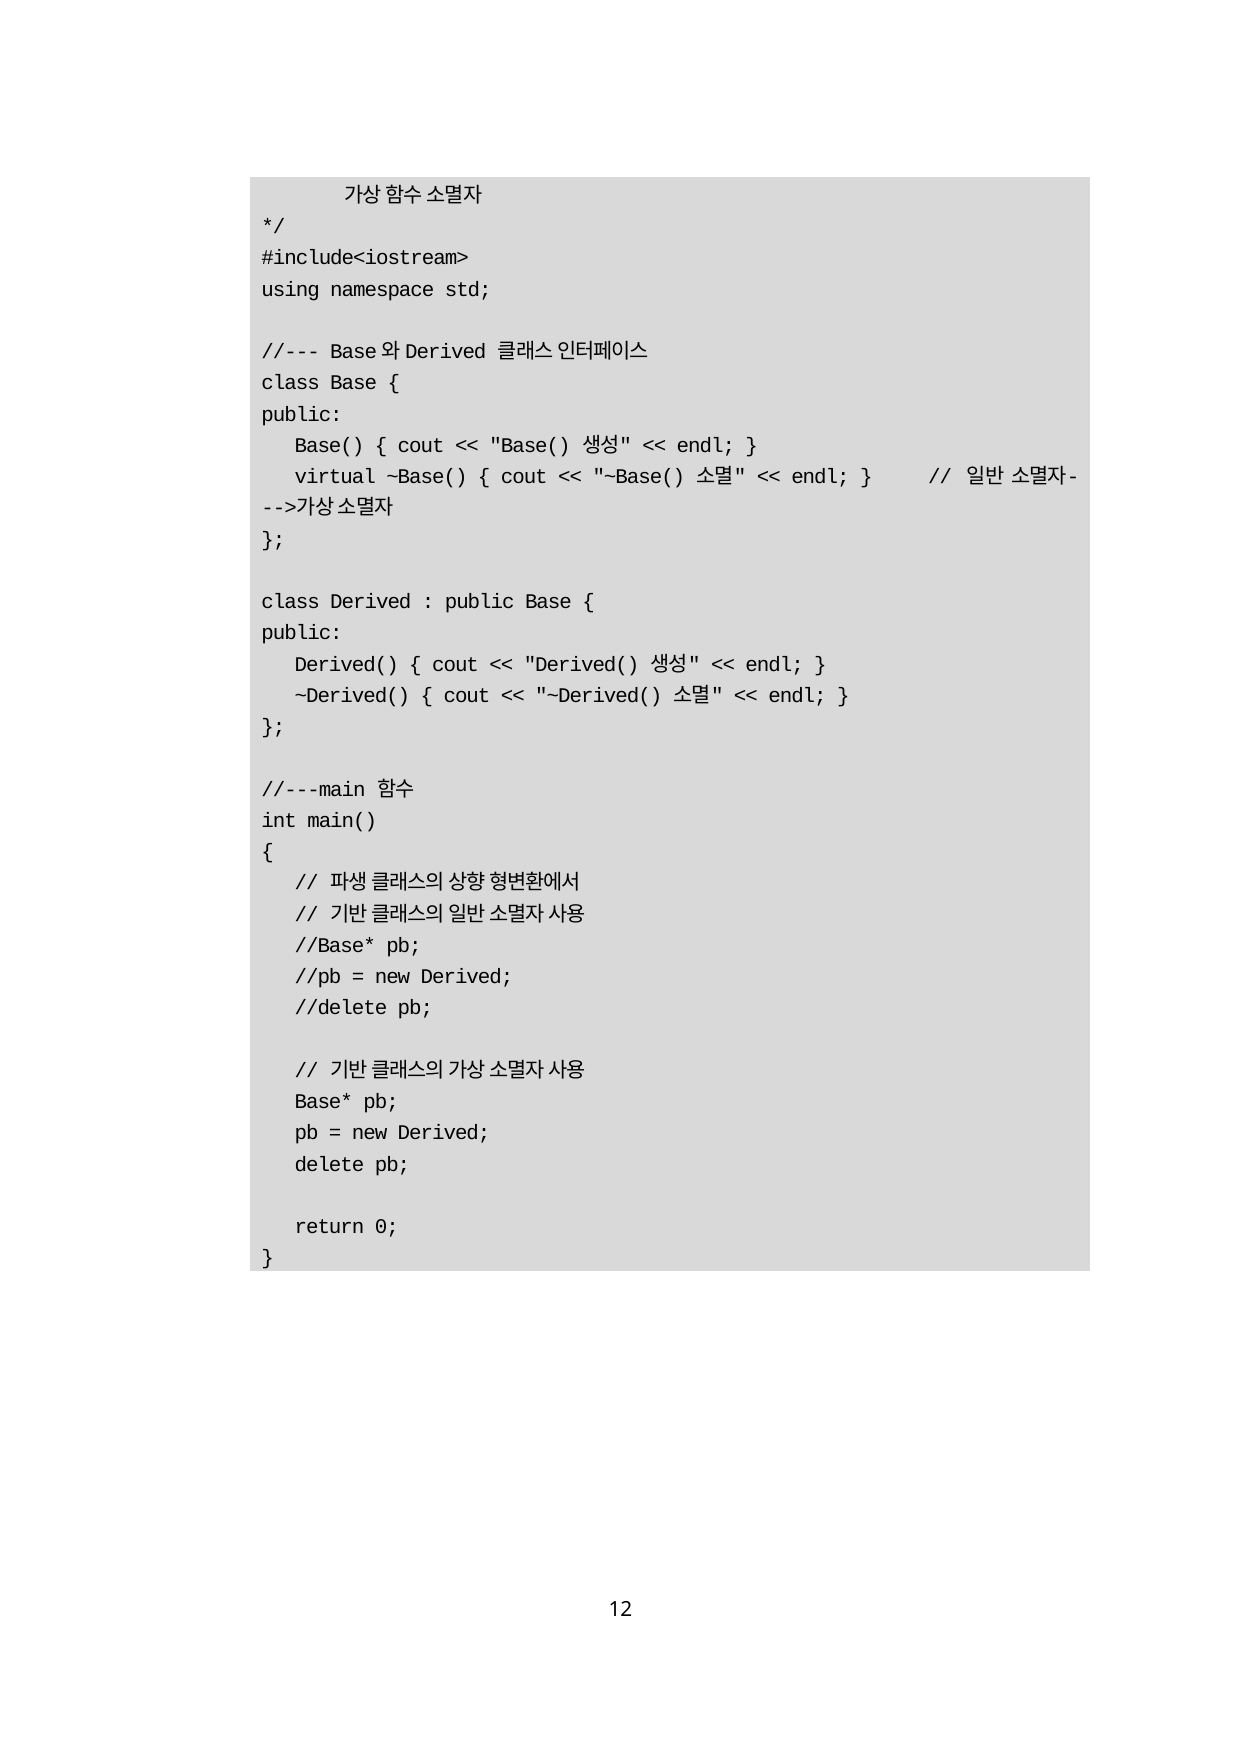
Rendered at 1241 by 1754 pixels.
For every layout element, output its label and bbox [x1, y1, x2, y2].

table_header [250, 177, 1090, 1271]
